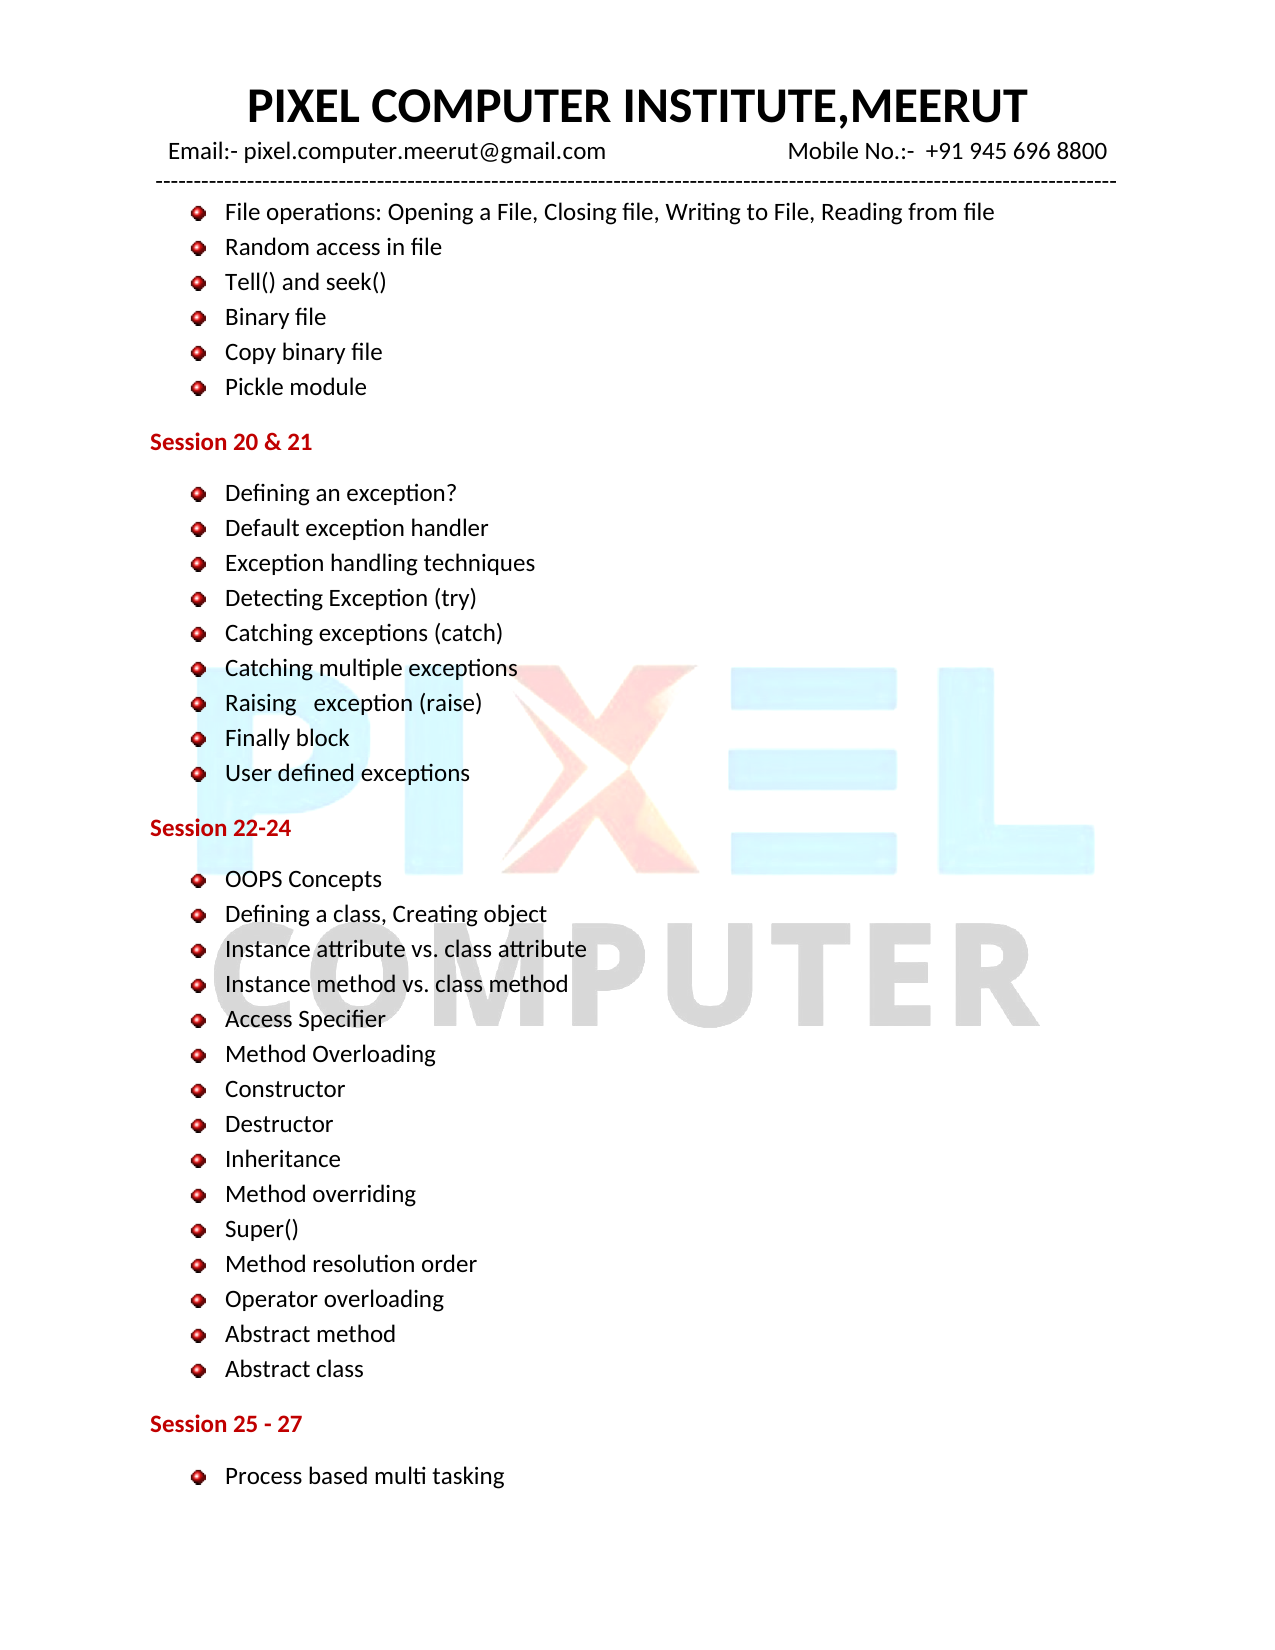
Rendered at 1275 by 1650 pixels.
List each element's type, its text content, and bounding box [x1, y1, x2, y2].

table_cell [139, 196, 1209, 405]
picture [188, 1291, 206, 1308]
picture [188, 1116, 206, 1133]
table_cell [139, 1460, 1209, 1500]
picture [188, 659, 206, 677]
picture [188, 1151, 206, 1168]
picture [188, 273, 206, 291]
table_cell Session 22-24 [139, 792, 1209, 863]
picture [188, 729, 206, 747]
picture [188, 1256, 206, 1273]
picture [188, 378, 206, 396]
picture [188, 624, 206, 642]
picture [188, 1011, 206, 1028]
picture [188, 1081, 206, 1098]
picture [188, 1221, 206, 1238]
picture [188, 484, 206, 502]
picture [188, 941, 206, 958]
picture [188, 1186, 206, 1203]
picture [188, 343, 206, 361]
table_cell OOPS Concepts Defining a class, Creating object Instance attribute vs. class attribute Instance method vs. class method Access Specifier Method Overloading Constructor Destructor Inheritance Method overriding Super() Method resolution order Operator overloading Abstract method Abstract class [139, 864, 1209, 1388]
picture [188, 519, 206, 537]
picture [188, 976, 206, 993]
picture [188, 589, 206, 607]
picture [188, 1467, 206, 1485]
picture [188, 238, 206, 256]
picture [188, 308, 206, 326]
table_cell Defining an exception? Default exception handler Exception handling techniques Detecting Exception (try) Catching exceptions (catch) Catching multiple exceptions Raising exception (raise) Finally block User defined exceptions [139, 477, 1209, 792]
picture [188, 906, 206, 923]
picture [188, 554, 206, 572]
picture [188, 203, 206, 221]
picture [188, 764, 206, 782]
picture [188, 871, 206, 888]
picture [188, 694, 206, 712]
table_cell Session 25 - 27 [139, 1388, 1209, 1460]
picture [188, 1326, 206, 1343]
table_cell Session 20 & 21 [139, 405, 1209, 477]
picture [188, 1046, 206, 1063]
picture [188, 1361, 206, 1378]
